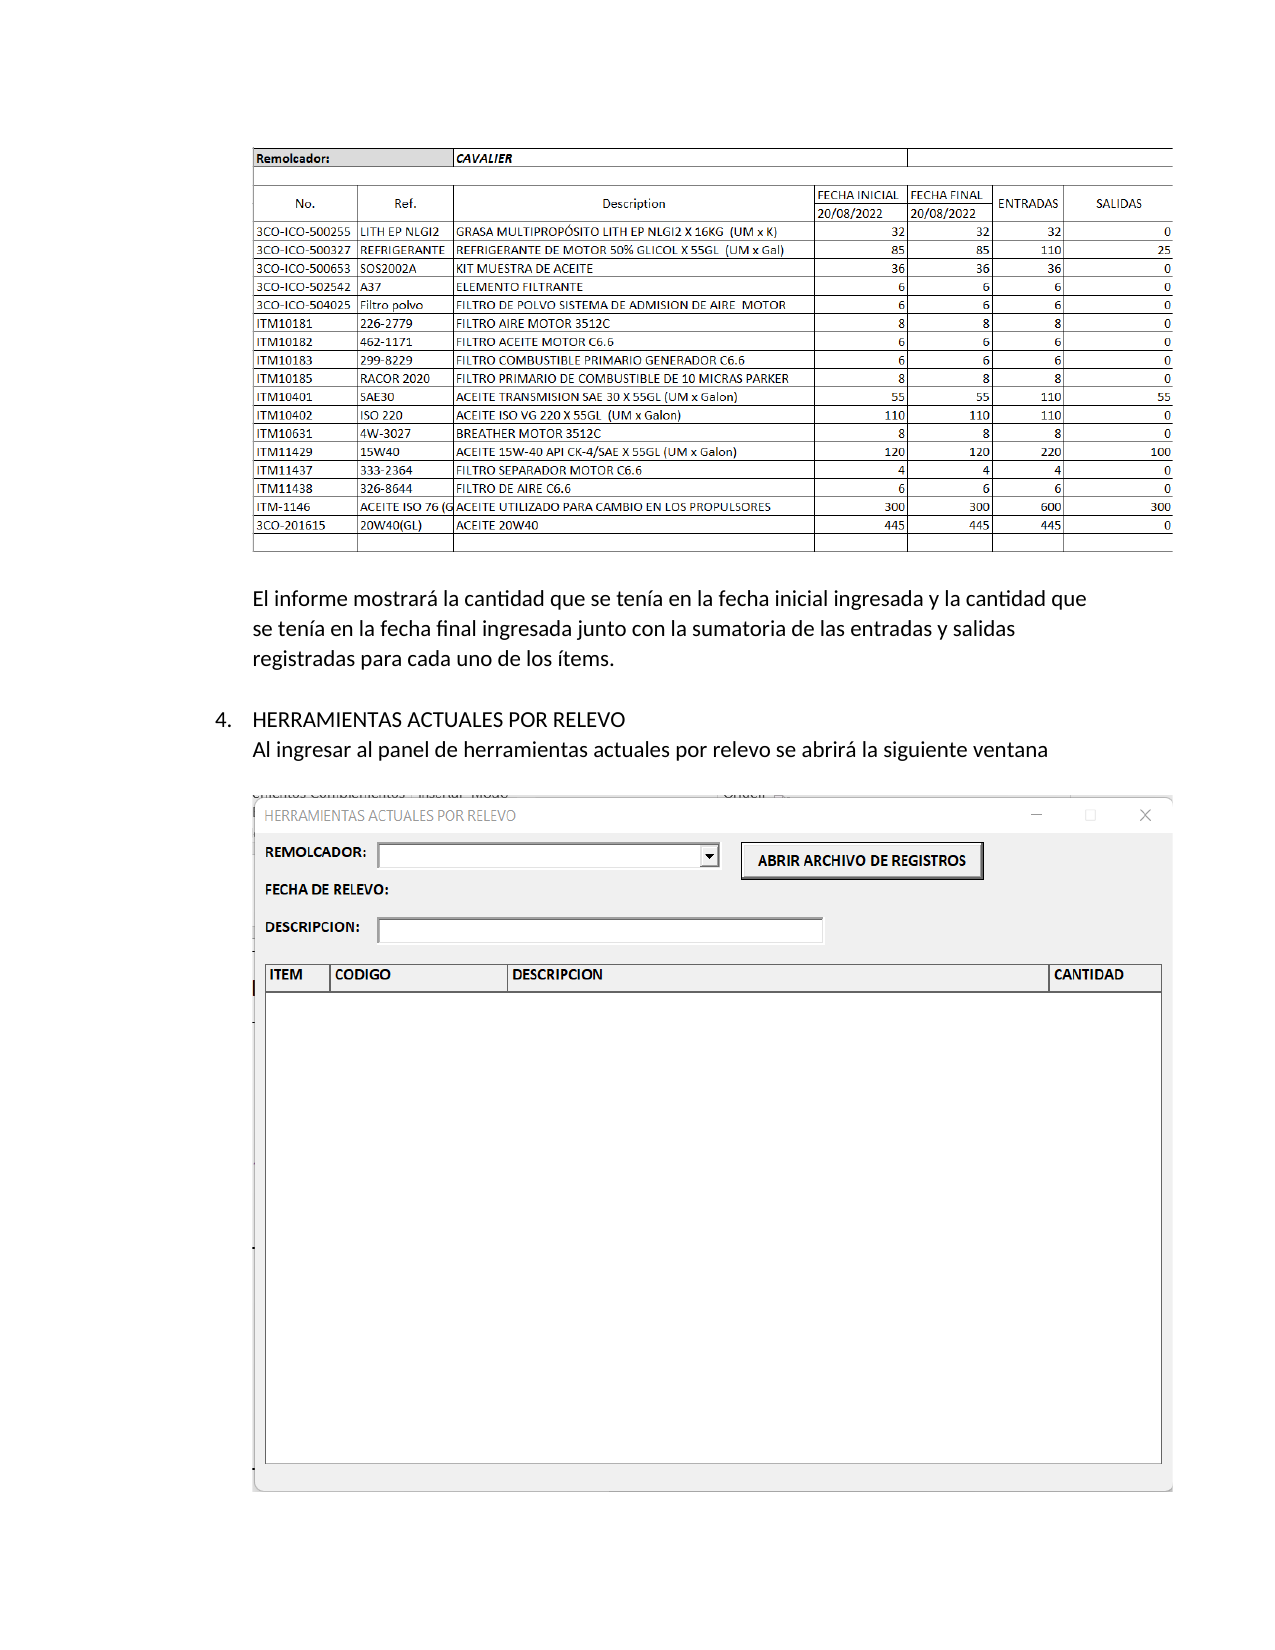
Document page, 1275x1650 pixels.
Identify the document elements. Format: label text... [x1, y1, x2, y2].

list El informe mostrará la cantidad que se tenía en la fecha inicial ingresada y la cantidad que se tenía en la fecha final ingresada junto con la sumatoria de las entradas y salidas registradas para cada uno de los ítems. [252, 584, 1098, 672]
list Al ingresar al panel de herramientas actuales por relevo se abrirá la siguiente ventana [252, 735, 1098, 763]
list HERRAMIENTAS ACTUALES POR RELEVO [215, 705, 1098, 733]
picture [252, 795, 1173, 1492]
picture [252, 147, 1173, 552]
